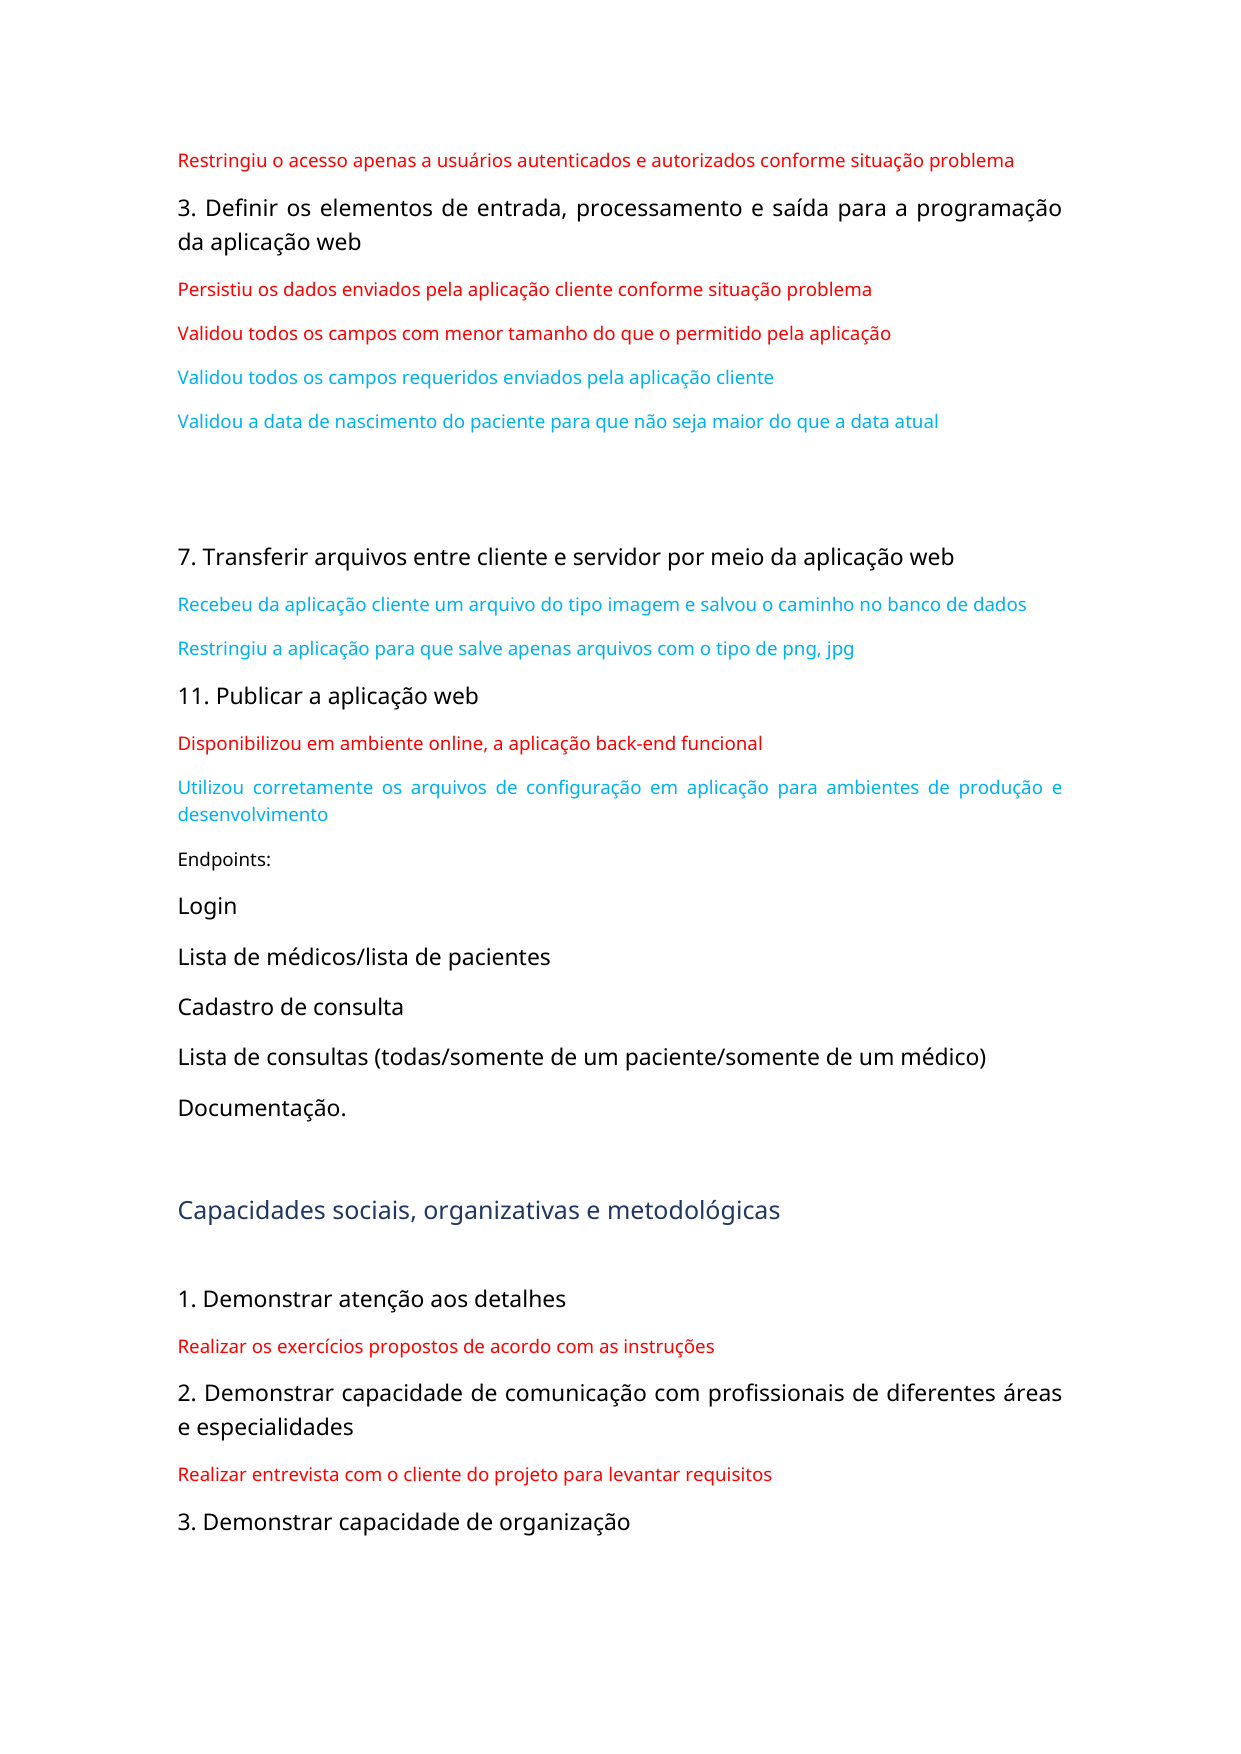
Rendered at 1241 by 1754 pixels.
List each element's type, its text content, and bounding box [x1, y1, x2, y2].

text Restringiu o acesso apenas a usuários autenticados e autorizados conforme situação problema [177, 148, 1063, 173]
text 7. Transferir arquivos entre cliente e servidor por meio da aplicação web [177, 541, 1063, 572]
text Realizar os exercícios propostos de acordo com as instruções [177, 1333, 1063, 1359]
text Validou a data de nascimento do paciente para que não seja maior do que a data atual [177, 408, 1063, 434]
text Restringiu a aplicação para que salve apenas arquivos com o tipo de png, jpg [177, 636, 1063, 661]
text Disponibilizou em ambiente online, a aplicação back-end funcional [177, 730, 1063, 756]
text Endpoints: [177, 846, 1063, 871]
text Lista de médicos/lista de pacientes [177, 941, 1063, 972]
text Persistiu os dados enviados pela aplicação cliente conforme situação problema [177, 276, 1063, 301]
text Documentação. [177, 1092, 1063, 1123]
text 1. Demonstrar atenção aos detalhes [177, 1283, 1063, 1314]
text Validou todos os campos requeridos enviados pela aplicação cliente [177, 364, 1063, 390]
text Utilizou corretamente os arquivos de configuração em aplicação para ambientes de produção e desenvolvimento [177, 774, 1063, 827]
text Validou todos os campos com menor tamanho do que o permitido pela aplicação [177, 320, 1063, 346]
text Recebeu da aplicação cliente um arquivo do tipo imagem e salvou o caminho no banco de dados [177, 591, 1063, 617]
text 2. Demonstrar capacidade de comunicação com profissionais de diferentes áreas e especialidades [177, 1377, 1063, 1442]
text Cadastro de consulta [177, 991, 1063, 1022]
text 11. Publicar a aplicação web [177, 680, 1063, 711]
text Realizar entrevista com o cliente do projeto para levantar requisitos [177, 1462, 1063, 1487]
text Lista de consultas (todas/somente de um paciente/somente de um médico) [177, 1041, 1063, 1073]
text 3. Definir os elementos de entrada, processamento e saída para a programação da aplicação web [177, 192, 1063, 257]
subtitle Capacidades sociais, organizativas e metodológicas [177, 1193, 1063, 1227]
text Login [177, 890, 1063, 921]
text 3. Demonstrar capacidade de organização [177, 1506, 1063, 1537]
